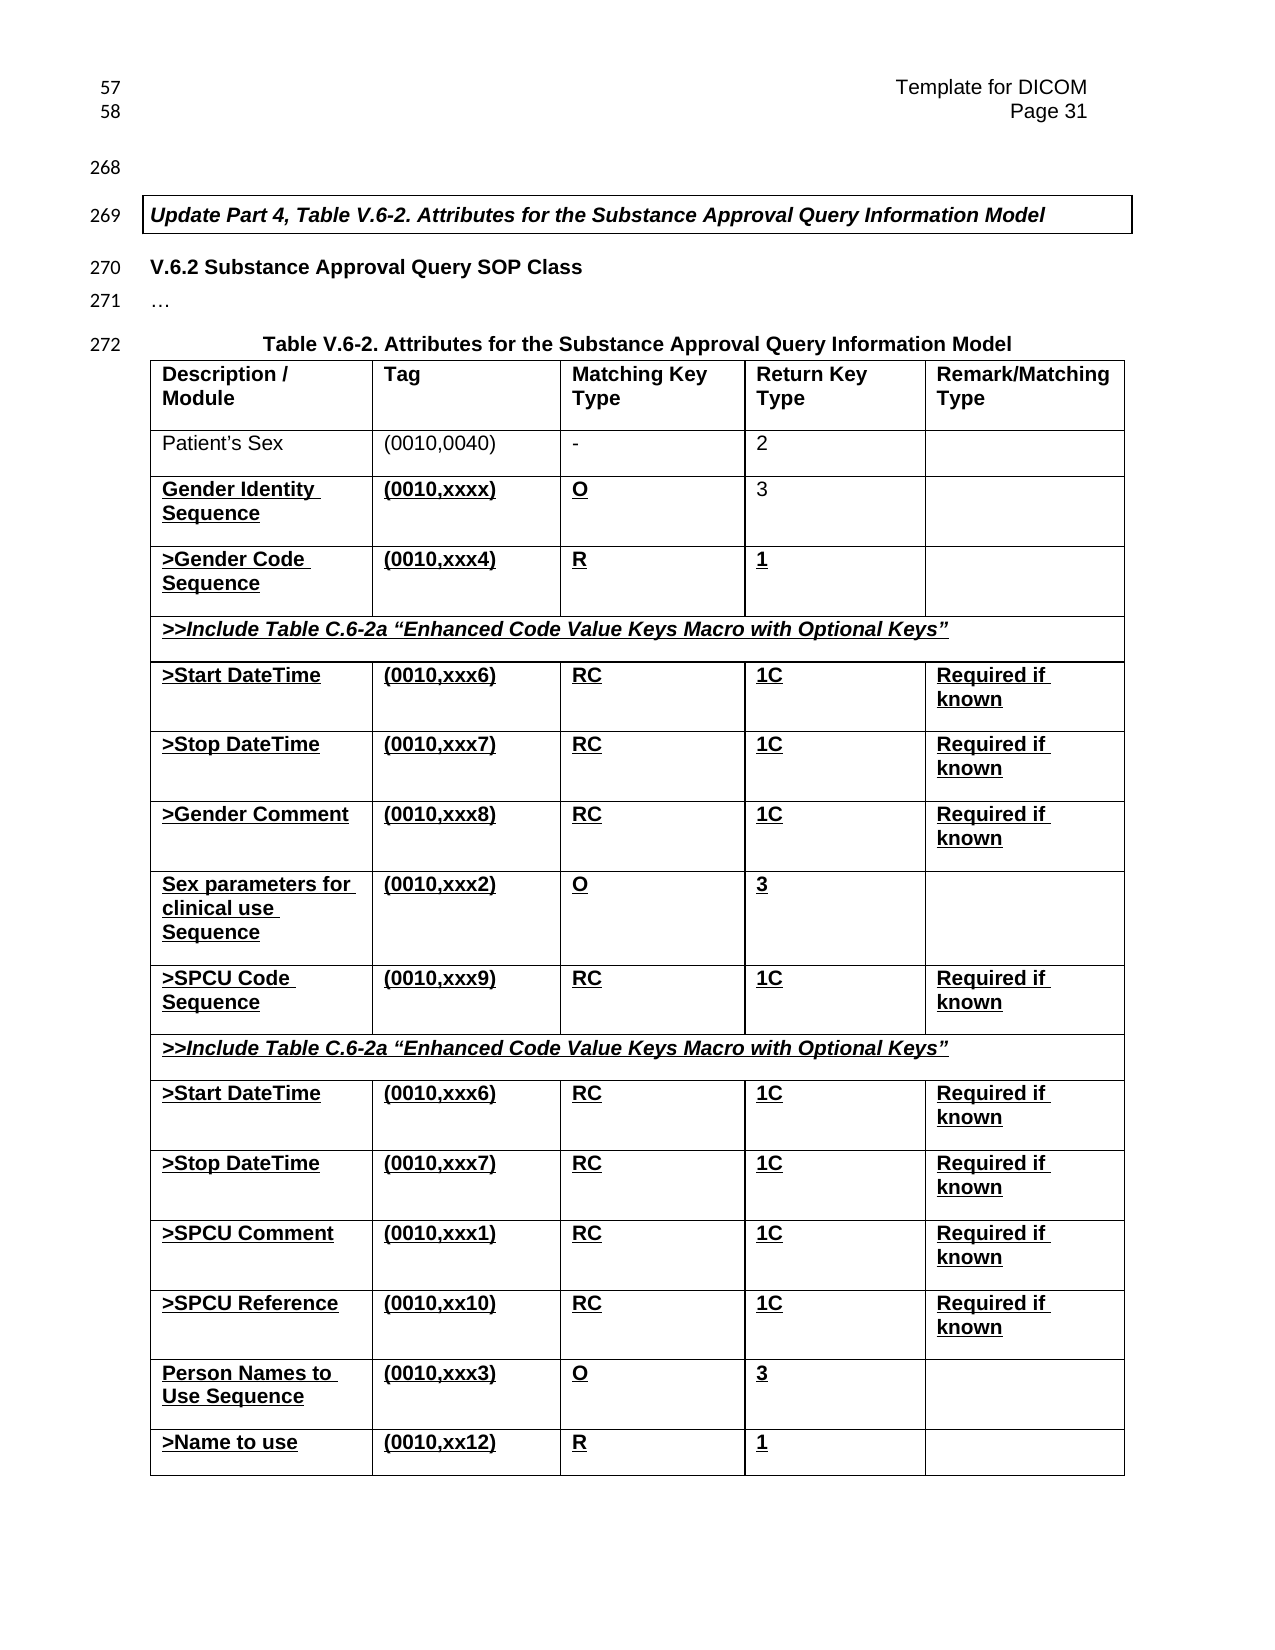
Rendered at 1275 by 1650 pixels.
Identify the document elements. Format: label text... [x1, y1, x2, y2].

table_cell Required if known [926, 1151, 1124, 1220]
table_cell >Gender Code Sequence [151, 547, 372, 616]
table_cell (0010,xxx3) [373, 1360, 560, 1429]
table_cell >>Include Table C.6-2a “Enhanced Code Value Keys Macro with Optional Keys” [151, 617, 1124, 661]
table_cell >>Include Table C.6-2a “Enhanced Code Value Keys Macro with Optional Keys” [151, 1035, 1124, 1080]
table_cell (0010,xxx9) [373, 966, 560, 1034]
table_cell R [561, 547, 744, 616]
table_cell (0010,xx10) [373, 1291, 560, 1359]
table_header Description / Module [151, 361, 372, 430]
table_cell O [561, 872, 744, 964]
table_cell >SPCU Reference [151, 1291, 372, 1359]
table_cell RC [561, 966, 744, 1034]
table_cell (0010,0040) [373, 431, 560, 476]
table_cell >Start DateTime [151, 1081, 372, 1150]
table_cell Required if known [926, 1291, 1124, 1359]
table_cell (0010,xxx7) [373, 732, 560, 801]
text Update Part 4, Table V.6-2. Attributes for the Substance Approval Query Information Model [144, 196, 1131, 233]
table_cell [926, 431, 1124, 476]
table_cell >Gender Comment [151, 802, 372, 871]
table_cell RC [561, 1081, 744, 1150]
table_cell RC [561, 802, 744, 871]
text … [150, 287, 1125, 311]
table_cell 1 [746, 1430, 925, 1475]
table_cell R [561, 1430, 744, 1475]
table_cell 1C [746, 1151, 925, 1220]
table_cell 1C [746, 663, 925, 731]
table_cell Person Names to Use Sequence [151, 1360, 372, 1429]
table_cell RC [561, 1151, 744, 1220]
table_cell (0010,xx12) [373, 1430, 560, 1475]
table_cell Sex parameters for clinical use Sequence [151, 872, 372, 964]
table_cell Gender Identity Sequence [151, 477, 372, 546]
table_cell 1C [746, 1291, 925, 1359]
table_header Matching Key Type [561, 361, 744, 430]
table_cell (0010,xxx1) [373, 1221, 560, 1289]
table_cell Required if known [926, 966, 1124, 1034]
table_cell RC [561, 732, 744, 801]
table_cell RC [561, 663, 744, 731]
table_cell >Start DateTime [151, 663, 372, 731]
table_cell (0010,xxx8) [373, 802, 560, 871]
table_cell (0010,xxx4) [373, 547, 560, 616]
table_cell [926, 1360, 1124, 1429]
table_cell 3 [746, 477, 925, 546]
table_cell O [561, 1360, 744, 1429]
table_cell (0010,xxx6) [373, 1081, 560, 1150]
table_cell Patient’s Sex [151, 431, 372, 476]
table_cell Required if known [926, 802, 1124, 871]
table_cell RC [561, 1221, 744, 1289]
table_cell [926, 1430, 1124, 1475]
table_header Tag [373, 361, 560, 430]
table_cell Required if known [926, 1221, 1124, 1289]
table_cell [926, 477, 1124, 546]
table_cell (0010,xxxx) [373, 477, 560, 546]
table_cell 1C [746, 1221, 925, 1289]
table_cell 3 [746, 1360, 925, 1429]
table_cell >Stop DateTime [151, 732, 372, 801]
subtitle V.6.2 Substance Approval Query SOP Class [150, 255, 1125, 279]
table_cell >SPCU Code Sequence [151, 966, 372, 1034]
table_cell 2 [746, 431, 925, 476]
table_cell (0010,xxx7) [373, 1151, 560, 1220]
table_cell 1C [746, 966, 925, 1034]
table_cell [926, 547, 1124, 616]
table_cell 1C [746, 802, 925, 871]
table_cell Required if known [926, 732, 1124, 801]
table_cell (0010,xxx2) [373, 872, 560, 964]
table_cell RC [561, 1291, 744, 1359]
table_header Remark/Matching Type [926, 361, 1124, 430]
table_cell >SPCU Comment [151, 1221, 372, 1289]
table_cell >Name to use [151, 1430, 372, 1475]
table_cell (0010,xxx6) [373, 663, 560, 731]
table_cell 1 [746, 547, 925, 616]
table_cell - [561, 431, 744, 476]
table_cell O [561, 477, 744, 546]
text Table V.6-2. Attributes for the Substance Approval Query Information Model [150, 332, 1125, 356]
table_cell Required if known [926, 1081, 1124, 1150]
table_cell 3 [746, 872, 925, 964]
table_cell Required if known [926, 663, 1124, 731]
table_header Return Key Type [746, 361, 925, 430]
table_cell 1C [746, 732, 925, 801]
table_cell [926, 872, 1124, 964]
table_cell 1C [746, 1081, 925, 1150]
table_cell >Stop DateTime [151, 1151, 372, 1220]
